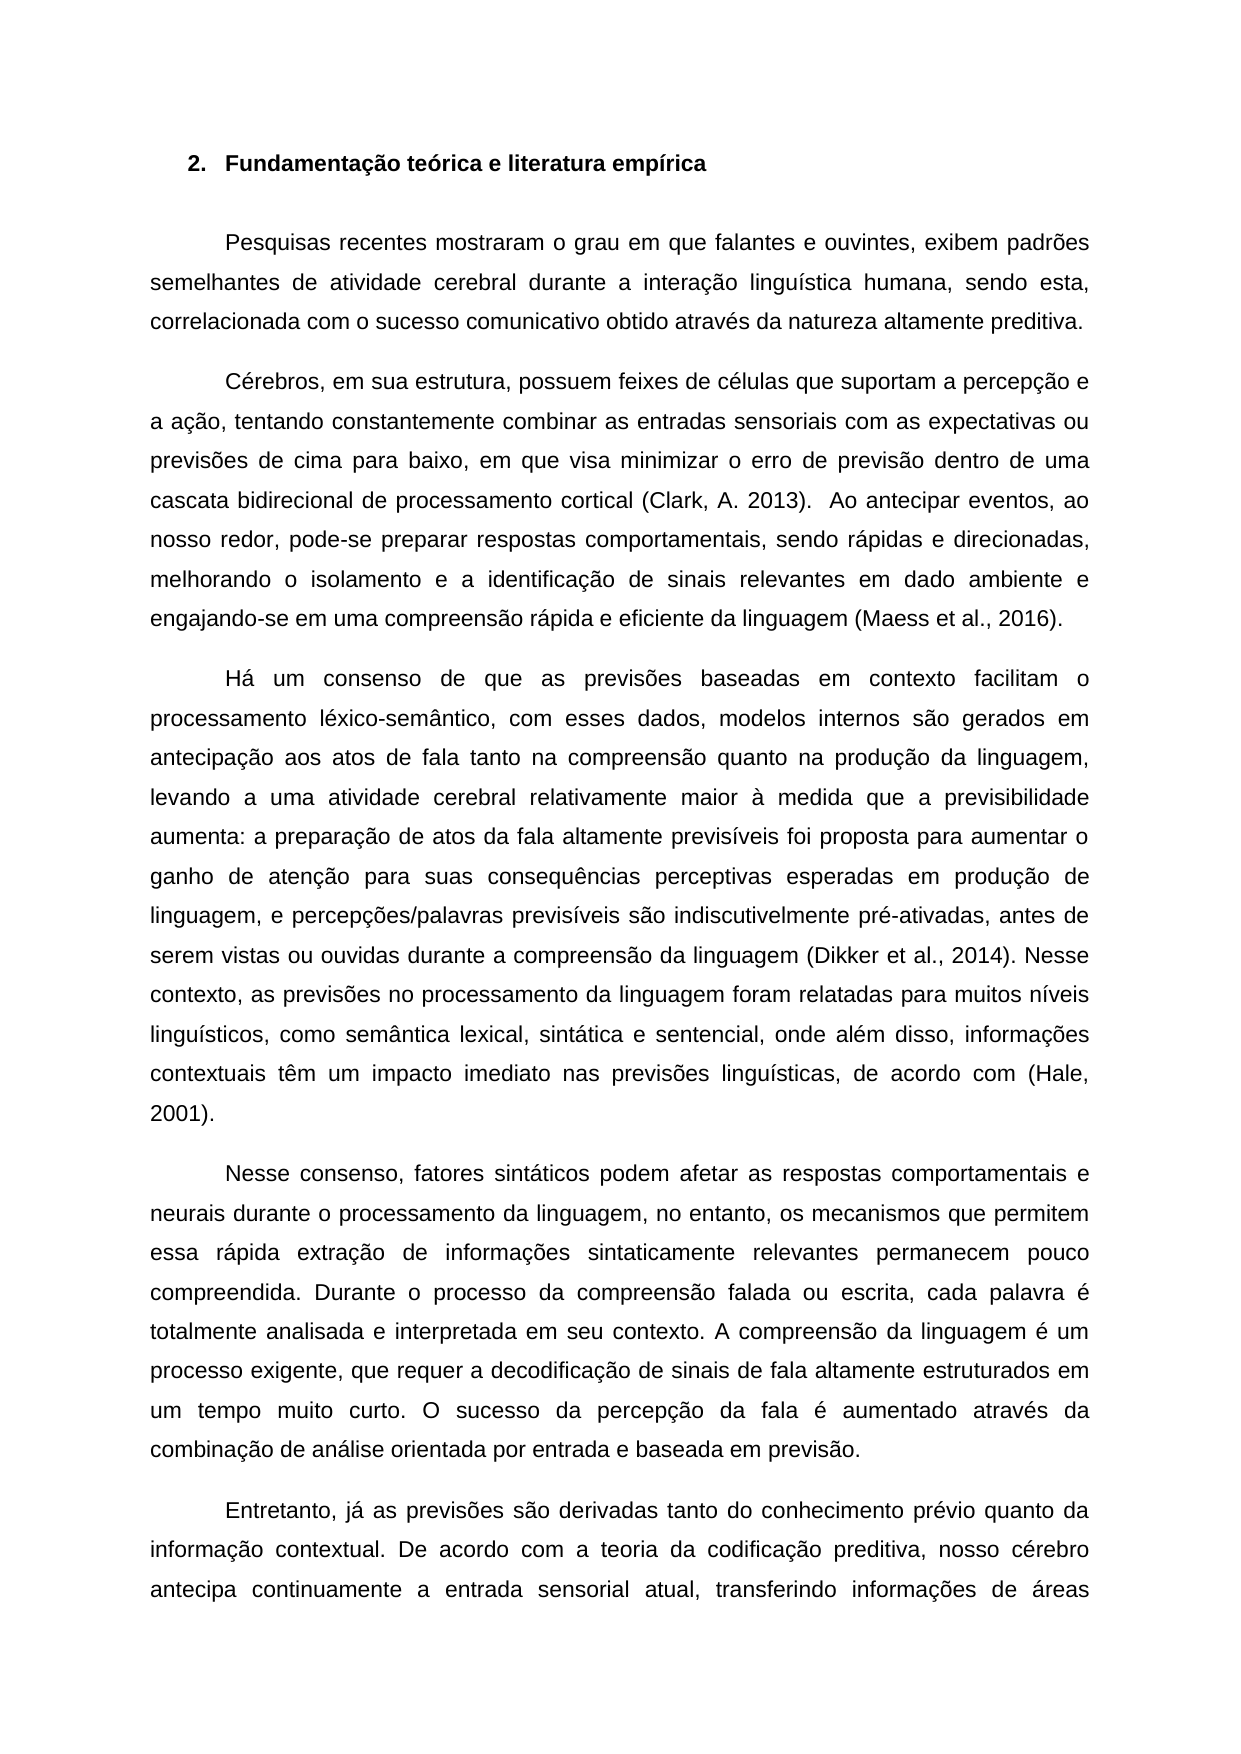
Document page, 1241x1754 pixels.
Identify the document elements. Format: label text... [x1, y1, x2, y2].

list Fundamentação teórica e literatura empírica [187, 150, 1090, 176]
text Cérebros, em sua estrutura, possuem feixes de células que suportam a percepção e a ação, tentando constantemente combinar as entradas sensoriais com as expectativas ou previsões de cima para baixo, em que visa minimizar o erro de previsão dentro de uma cascata bidirecional de processamento cortical (Clark, A. 2013). Ao antecipar eventos, ao nosso redor, pode-se preparar respostas comportamentais, sendo rápidas e direcionadas, melhorando o isolamento e a identificação de sinais relevantes em dado ambiente e engajando-se em uma compreensão rápida e eficiente da linguagem (Maess et al., 2016). [150, 368, 1090, 631]
text Nesse consenso, fatores sintáticos podem afetar as respostas comportamentais e neurais durante o processamento da linguagem, no entanto, os mecanismos que permitem essa rápida extração de informações sintaticamente relevantes permanecem pouco compreendida. Durante o processo da compreensão falada ou escrita, cada palavra é totalmente analisada e interpretada em seu contexto. A compreensão da linguagem é um processo exigente, que requer a decodificação de sinais de fala altamente estruturados em um tempo muito curto. O sucesso da percepção da fala é aumentado através da combinação de análise orientada por entrada e baseada em previsão. [150, 1160, 1090, 1463]
text Há um consenso de que as previsões baseadas em contexto facilitam o processamento léxico-semântico, com esses dados, modelos internos são gerados em antecipação aos atos de fala tanto na compreensão quanto na produção da linguagem, levando a uma atividade cerebral relativamente maior à medida que a previsibilidade aumenta: a preparação de atos da fala altamente previsíveis foi proposta para aumentar o ganho de atenção para suas consequências perceptivas esperadas em produção de linguagem, e percepções/palavras previsíveis são indiscutivelmente pré-ativadas, antes de serem vistas ou ouvidas durante a compreensão da linguagem (Dikker et al., 2014). Nesse contexto, as previsões no processamento da linguagem foram relatadas para muitos níveis linguísticos, como semântica lexical, sintática e sentencial, onde além disso, informações contextuais têm um impacto imediato nas previsões linguísticas, de acordo com (Hale, 2001). [150, 665, 1090, 1126]
text Pesquisas recentes mostraram o grau em que falantes e ouvintes, exibem padrões semelhantes de atividade cerebral durante a interação linguística humana, sendo esta, correlacionada com o sucesso comunicativo obtido através da natureza altamente preditiva. [150, 229, 1090, 334]
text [150, 1497, 1090, 1602]
